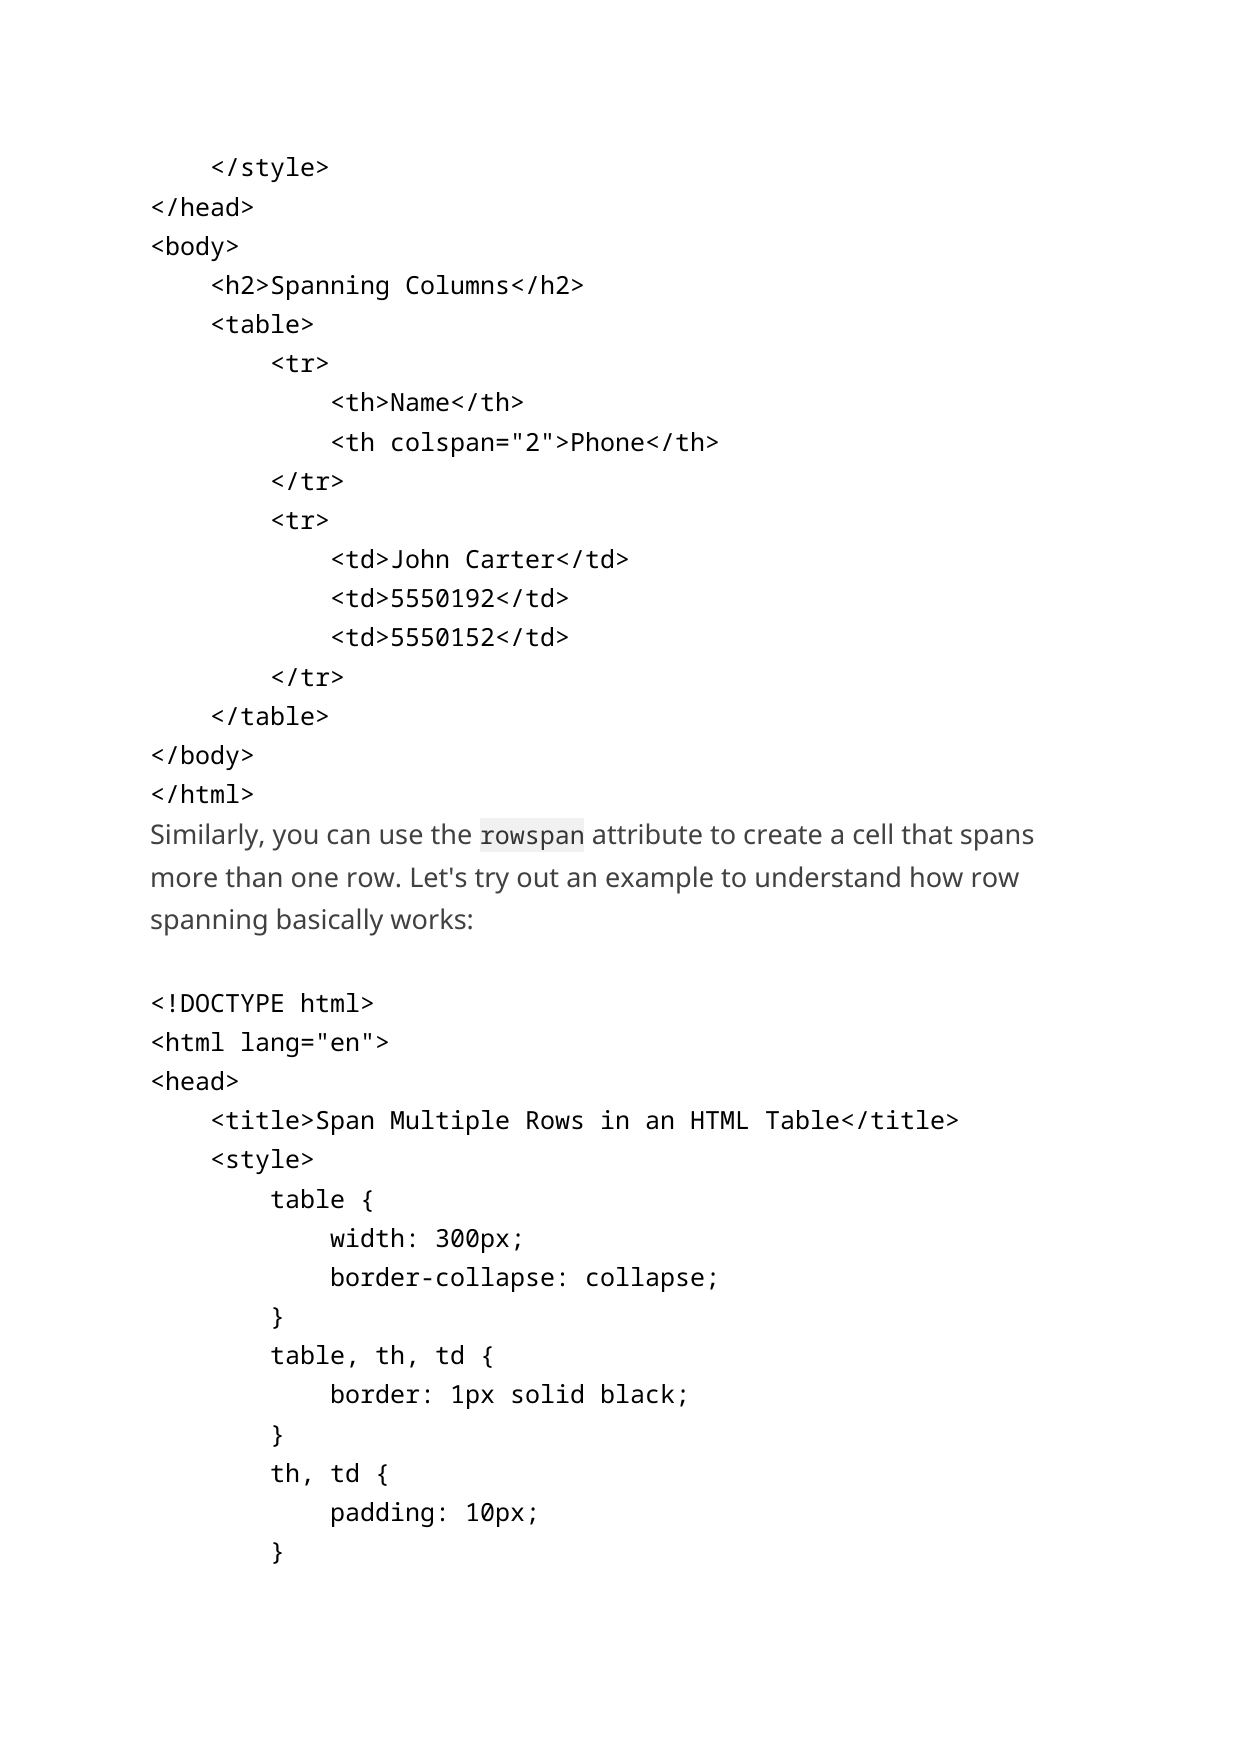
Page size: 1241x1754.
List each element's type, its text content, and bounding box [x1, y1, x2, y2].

text <h2>Spanning Columns</h2> [150, 267, 1090, 302]
text </html> [150, 777, 1090, 811]
text <td>John Carter</td> [150, 542, 1090, 576]
text <head> [150, 1064, 1090, 1098]
text <tr> [150, 346, 1090, 380]
text <!DOCTYPE html> [150, 985, 1090, 1019]
text th, td { [150, 1455, 1090, 1489]
text <tr> [150, 502, 1090, 537]
text </head> [150, 189, 1090, 223]
text <td>5550192</td> [150, 581, 1090, 615]
text padding: 10px; [150, 1494, 1090, 1529]
text } [150, 1299, 1090, 1333]
text Similarly, you can use the rowspan attribute to create a cell that spans more than one row. Let's try out an example to understand how row spanning basically works: [150, 816, 1090, 937]
text <body> [150, 228, 1090, 262]
text <table> [150, 307, 1090, 341]
text <title>Span Multiple Rows in an HTML Table</title> [150, 1103, 1090, 1137]
text } [150, 1534, 1090, 1568]
text <td>5550152</td> [150, 620, 1090, 654]
text <th colspan="2">Phone</th> [150, 424, 1090, 458]
text width: 300px; [150, 1220, 1090, 1254]
text <html lang="en"> [150, 1024, 1090, 1059]
text </tr> [150, 463, 1090, 497]
text } [150, 1416, 1090, 1450]
text border: 1px solid black; [150, 1377, 1090, 1411]
text <th>Name</th> [150, 385, 1090, 419]
text table { [150, 1181, 1090, 1215]
text </body> [150, 737, 1090, 772]
text </tr> [150, 659, 1090, 693]
text </style> [150, 150, 1090, 184]
text table, th, td { [150, 1338, 1090, 1372]
text </table> [150, 698, 1090, 732]
text <style> [150, 1142, 1090, 1176]
text border-collapse: collapse; [150, 1259, 1090, 1294]
